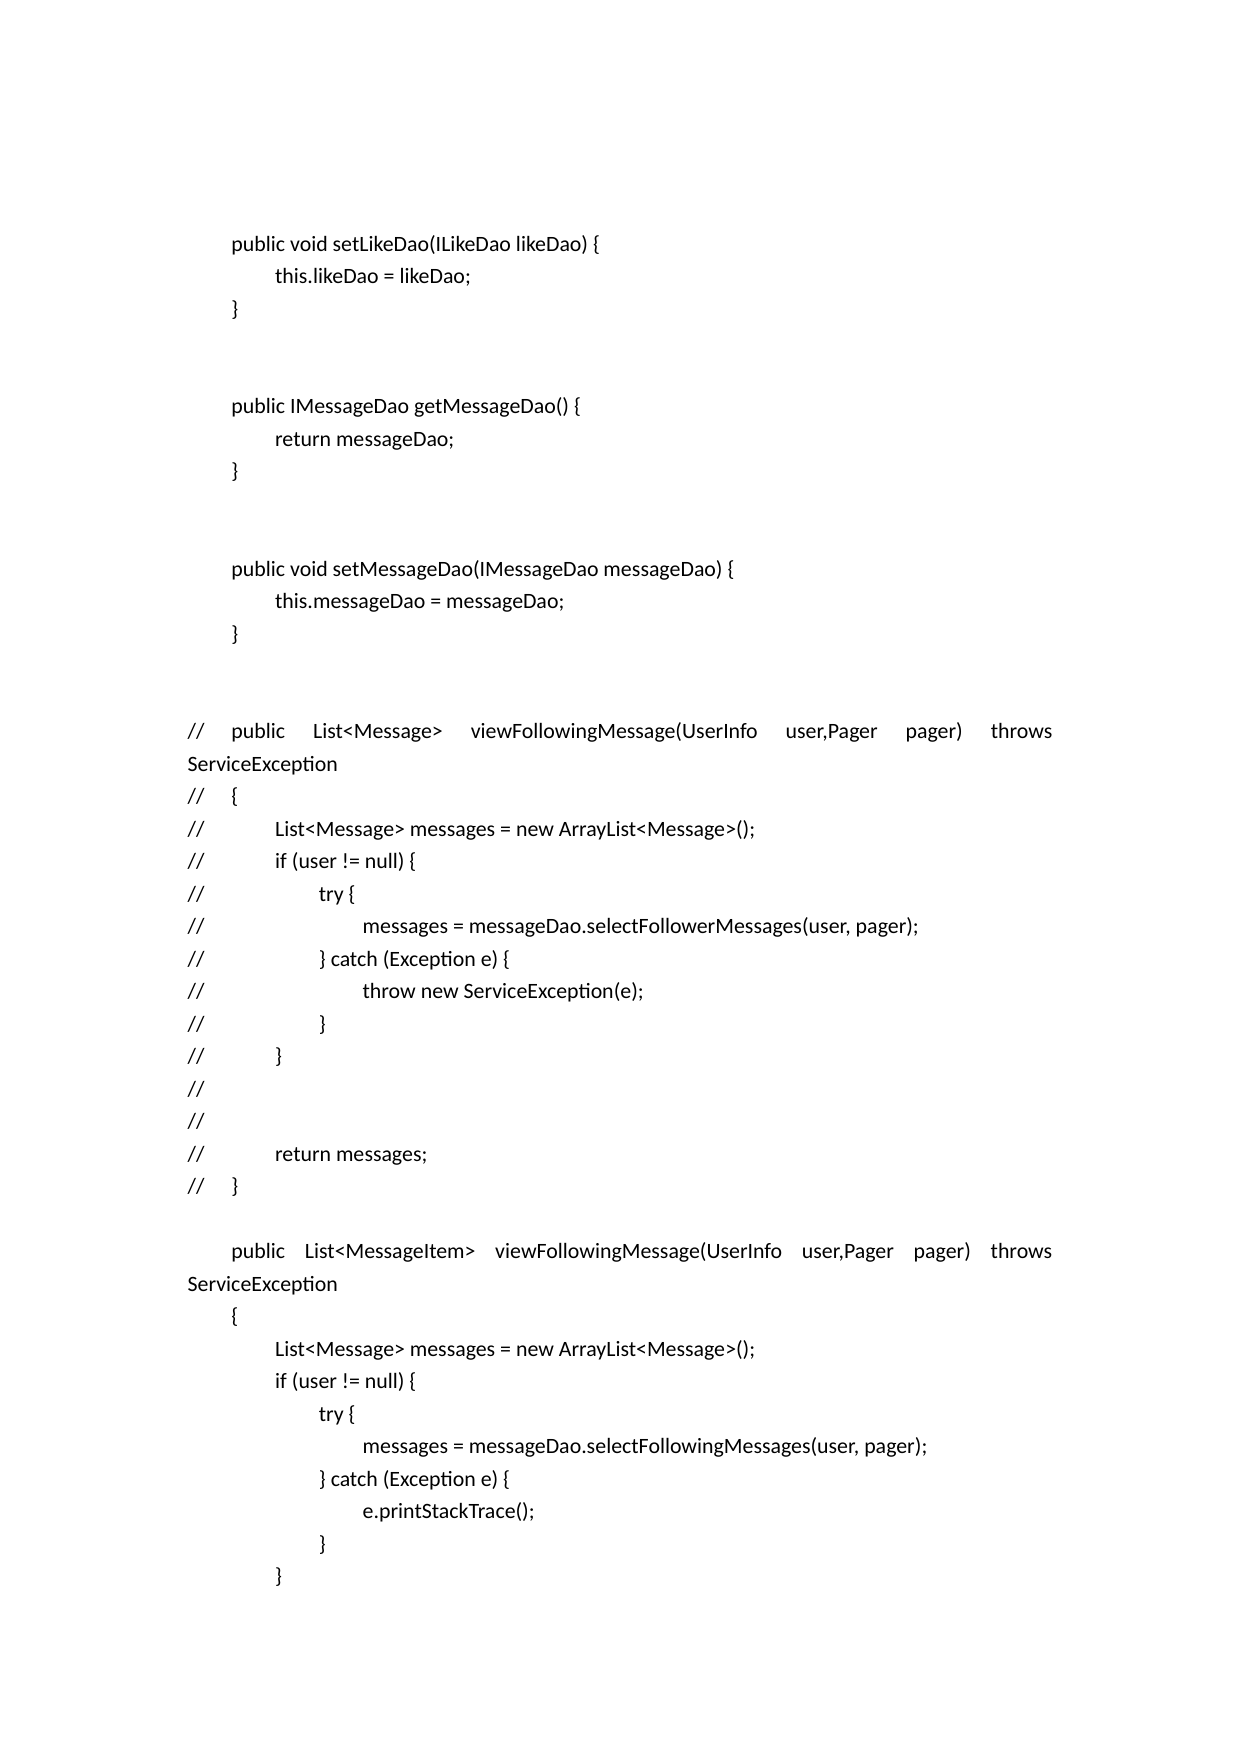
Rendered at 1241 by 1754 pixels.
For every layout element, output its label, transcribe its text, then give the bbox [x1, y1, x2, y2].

text // { [187, 779, 1053, 812]
text e.printStackTrace(); [187, 1494, 1053, 1527]
text public IMessageDao getMessageDao() { [187, 389, 1053, 422]
text public List<MessageItem> viewFollowingMessage(UserInfo user,Pager pager) throws ServiceException [187, 1234, 1053, 1299]
text // return messages; [187, 1137, 1053, 1169]
text } [187, 1559, 1053, 1592]
text // List<Message> messages = new ArrayList<Message>(); [187, 812, 1053, 844]
text this.messageDao = messageDao; [187, 584, 1053, 617]
text // try { [187, 877, 1053, 909]
text } catch (Exception e) { [187, 1462, 1053, 1494]
text public void setLikeDao(ILikeDao likeDao) { [187, 227, 1053, 259]
text // [187, 1104, 1053, 1137]
text // } [187, 1169, 1053, 1202]
text this.likeDao = likeDao; [187, 259, 1053, 292]
text List<Message> messages = new ArrayList<Message>(); [187, 1332, 1053, 1364]
text // [187, 1072, 1053, 1104]
text // } [187, 1039, 1053, 1072]
text } [187, 1527, 1053, 1559]
text messages = messageDao.selectFollowingMessages(user, pager); [187, 1429, 1053, 1462]
text // throw new ServiceException(e); [187, 974, 1053, 1007]
text // } [187, 1007, 1053, 1039]
text return messageDao; [187, 422, 1053, 454]
text // messages = messageDao.selectFollowerMessages(user, pager); [187, 909, 1053, 942]
text try { [187, 1397, 1053, 1429]
text } [187, 617, 1053, 649]
text if (user != null) { [187, 1364, 1053, 1397]
text public void setMessageDao(IMessageDao messageDao) { [187, 552, 1053, 584]
text // } catch (Exception e) { [187, 942, 1053, 974]
text // public List<Message> viewFollowingMessage(UserInfo user,Pager pager) throws ServiceException [187, 714, 1053, 779]
text } [187, 454, 1053, 487]
text { [187, 1299, 1053, 1332]
text // if (user != null) { [187, 844, 1053, 877]
text } [187, 292, 1053, 324]
